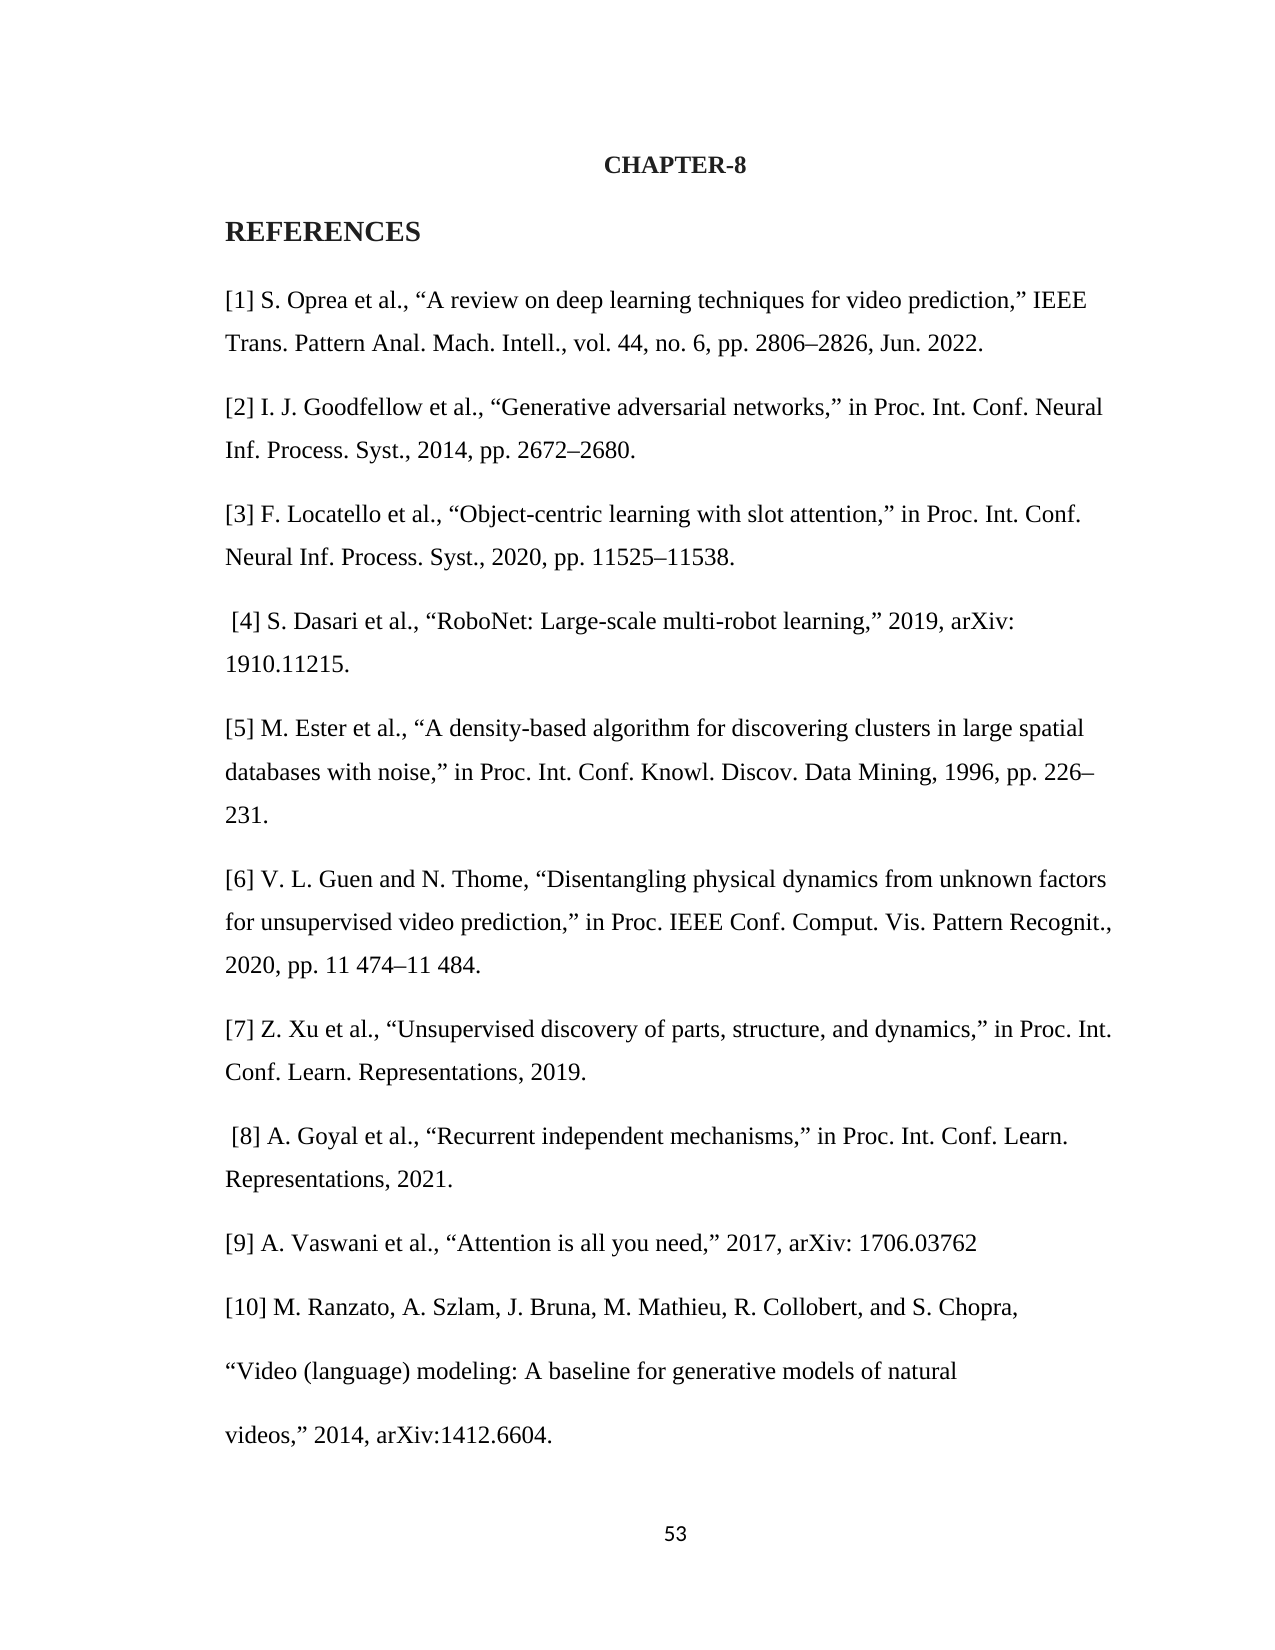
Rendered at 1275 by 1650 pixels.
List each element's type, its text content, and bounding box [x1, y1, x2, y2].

text [5] M. Ester et al., “A density-based algorithm for discovering clusters in large spatial databases with noise,” in Proc. Int. Conf. Knowl. Discov. Data Mining, 1996, pp. 226–231. [225, 713, 1125, 828]
text [1] S. Oprea et al., “A review on deep learning techniques for video prediction,” IEEE Trans. Pattern Anal. Mach. Intell., vol. 44, no. 6, pp. 2806–2826, Jun. 2022. [225, 285, 1125, 357]
text CHAPTER-8 [225, 150, 1125, 179]
text REFERENCES [225, 214, 1125, 247]
text [2] I. J. Goodfellow et al., “Generative adversarial networks,” in Proc. Int. Conf. Neural Inf. Process. Syst., 2014, pp. 2672–2680. [225, 392, 1125, 464]
text “Video (language) modeling: A baseline for generative models of natural [225, 1356, 1125, 1385]
text [8] A. Goyal et al., “Recurrent independent mechanisms,” in Proc. Int. Conf. Learn. Representations, 2021. [225, 1121, 1125, 1193]
text [7] Z. Xu et al., “Unsupervised discovery of parts, structure, and dynamics,” in Proc. Int. Conf. Learn. Representations, 2019. [225, 1014, 1125, 1086]
text [9] A. Vaswani et al., “Attention is all you need,” 2017, arXiv: 1706.03762 [225, 1228, 1125, 1257]
text [6] V. L. Guen and N. Thome, “Disentangling physical dynamics from unknown factors for unsupervised video prediction,” in Proc. IEEE Conf. Comput. Vis. Pattern Recognit., 2020, pp. 11 474–11 484. [225, 864, 1125, 979]
text [4] S. Dasari et al., “RoboNet: Large-scale multi-robot learning,” 2019, arXiv: 1910.11215. [225, 606, 1125, 678]
text [10] M. Ranzato, A. Szlam, J. Bruna, M. Mathieu, R. Collobert, and S. Chopra, [225, 1292, 1125, 1321]
text videos,” 2014, arXiv:1412.6604. [225, 1420, 1125, 1449]
text [3] F. Locatello et al., “Object-centric learning with slot attention,” in Proc. Int. Conf. Neural Inf. Process. Syst., 2020, pp. 11525–11538. [225, 499, 1125, 571]
